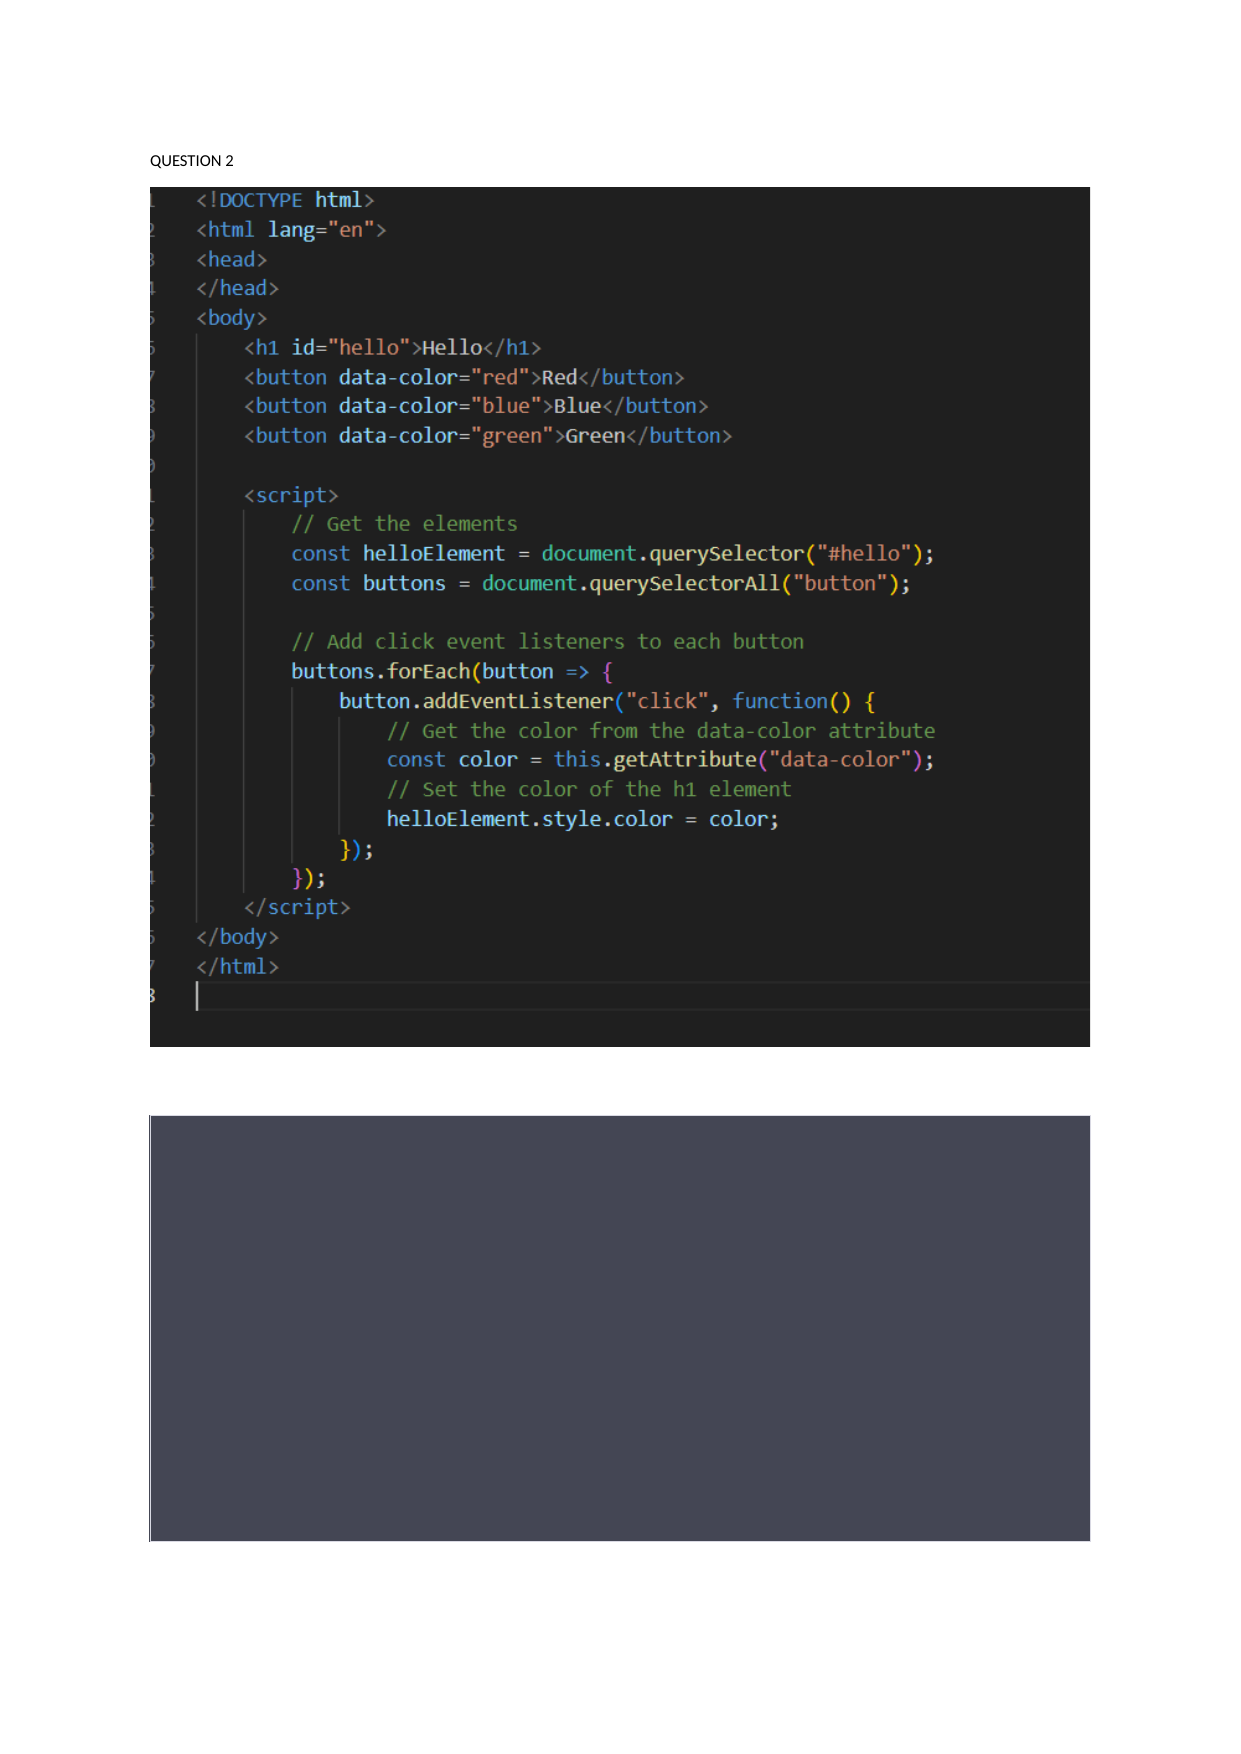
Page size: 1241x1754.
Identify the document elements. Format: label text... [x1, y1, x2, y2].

picture [150, 187, 1091, 1047]
text QUESTION 2 [150, 150, 1090, 170]
